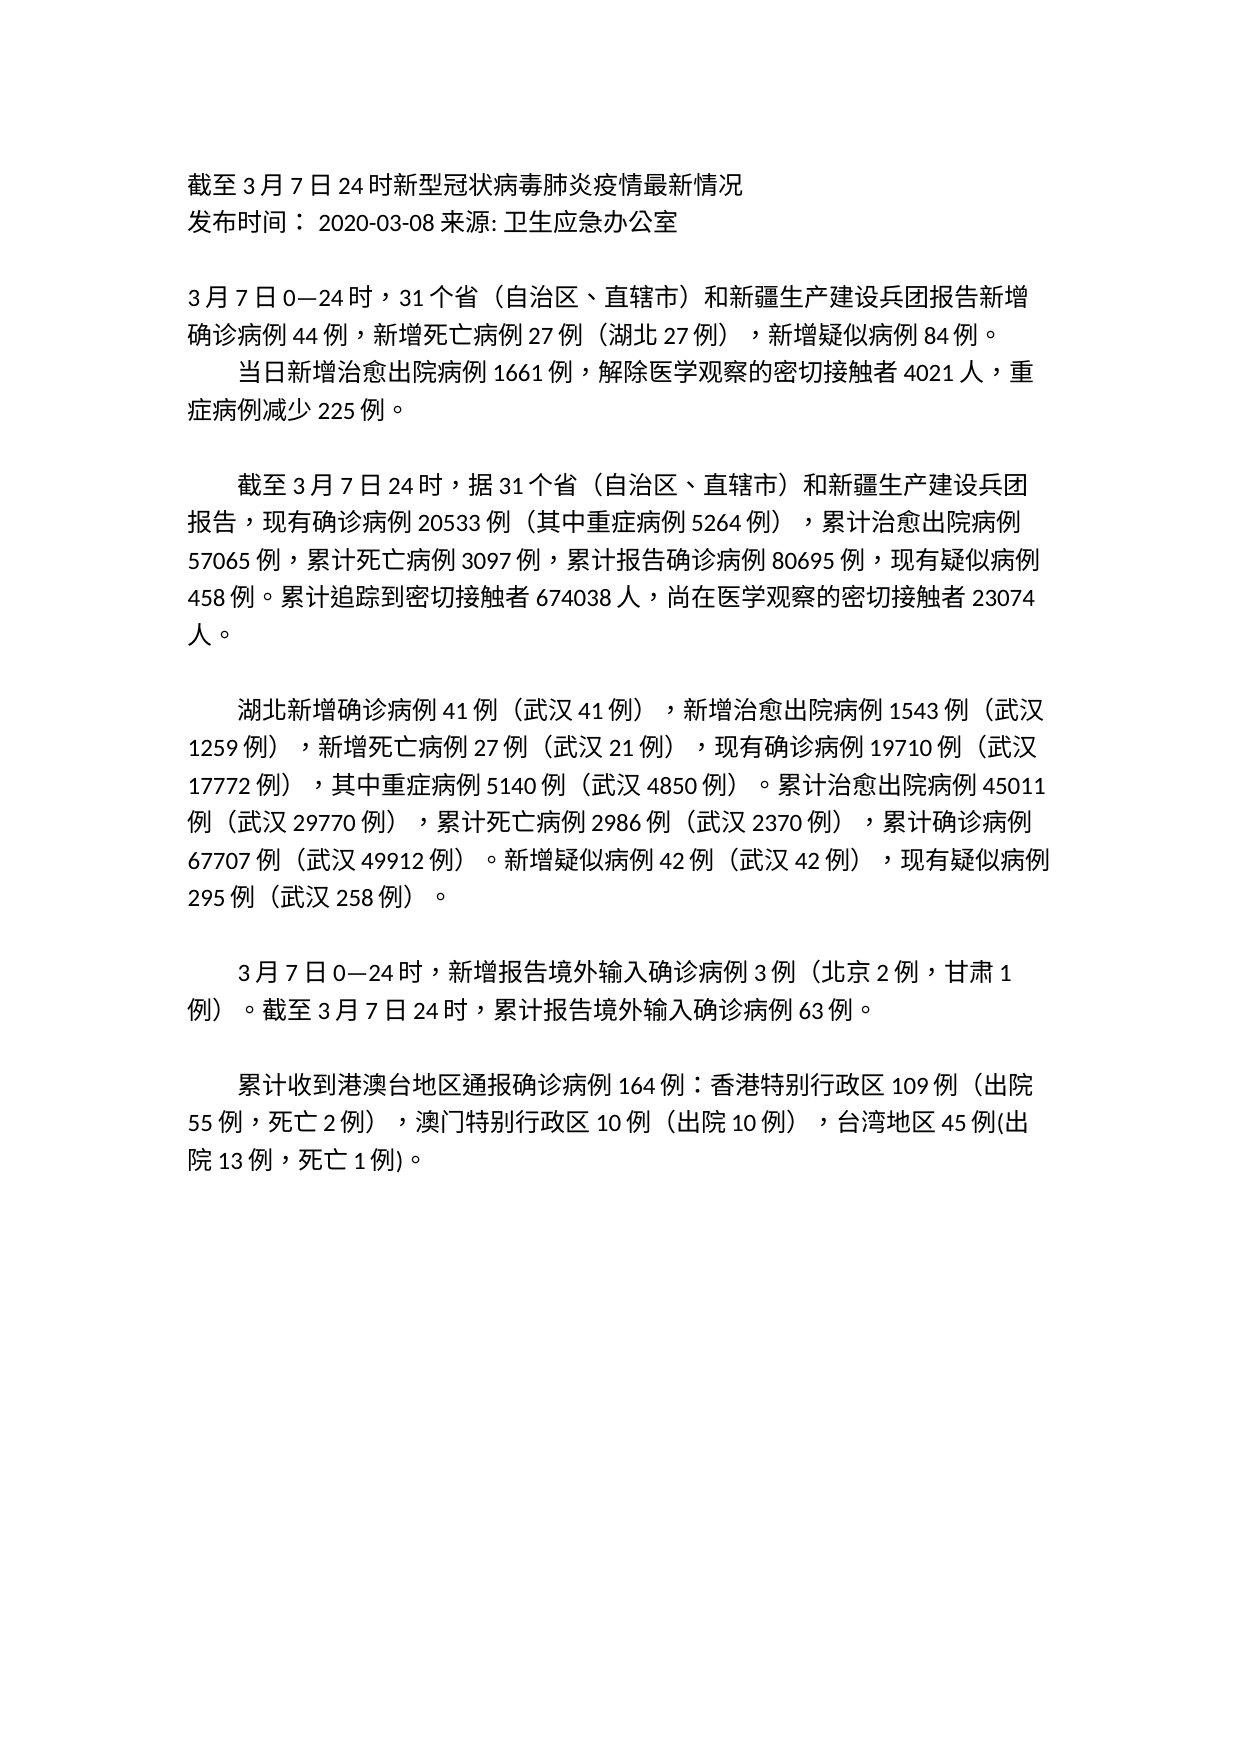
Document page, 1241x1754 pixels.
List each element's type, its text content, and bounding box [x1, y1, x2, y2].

text 累计收到港澳台地区通报确诊病例164例：香港特别行政区109例（出院55例，死亡2例），澳门特别行政区10例（出院10例），台湾地区45例(出院13例，死亡1例)。 [187, 1064, 1053, 1177]
text 湖北新增确诊病例41例（武汉41例），新增治愈出院病例1543例（武汉1259例），新增死亡病例27例（武汉21例），现有确诊病例19710例（武汉17772例），其中重症病例5140例（武汉4850例）。累计治愈出院病例45011例（武汉29770例），累计死亡病例2986例（武汉2370例），累计确诊病例67707例（武汉49912例）。新增疑似病例42例（武汉42例），现有疑似病例295例（武汉258例）。 [187, 689, 1053, 914]
text 当日新增治愈出院病例1661例，解除医学观察的密切接触者4021人，重症病例减少225例。 [187, 352, 1053, 427]
text 截至3月7日24时新型冠状病毒肺炎疫情最新情况 [187, 164, 1053, 202]
text 截至3月7日24时，据31个省（自治区、直辖市）和新疆生产建设兵团报告，现有确诊病例20533例（其中重症病例5264例），累计治愈出院病例57065例，累计死亡病例3097例，累计报告确诊病例80695例，现有疑似病例458例。累计追踪到密切接触者674038人，尚在医学观察的密切接触者23074人。 [187, 464, 1053, 652]
text 3月7日0—24时，31个省（自治区、直辖市）和新疆生产建设兵团报告新增确诊病例44例，新增死亡病例27例（湖北27例），新增疑似病例84例。 [187, 277, 1053, 352]
text 发布时间： 2020-03-08 来源: 卫生应急办公室 [187, 202, 1053, 239]
text 3月7日0—24时，新增报告境外输入确诊病例3例（北京2例，甘肃1例）。截至3月7日24时，累计报告境外输入确诊病例63例。 [187, 952, 1053, 1027]
